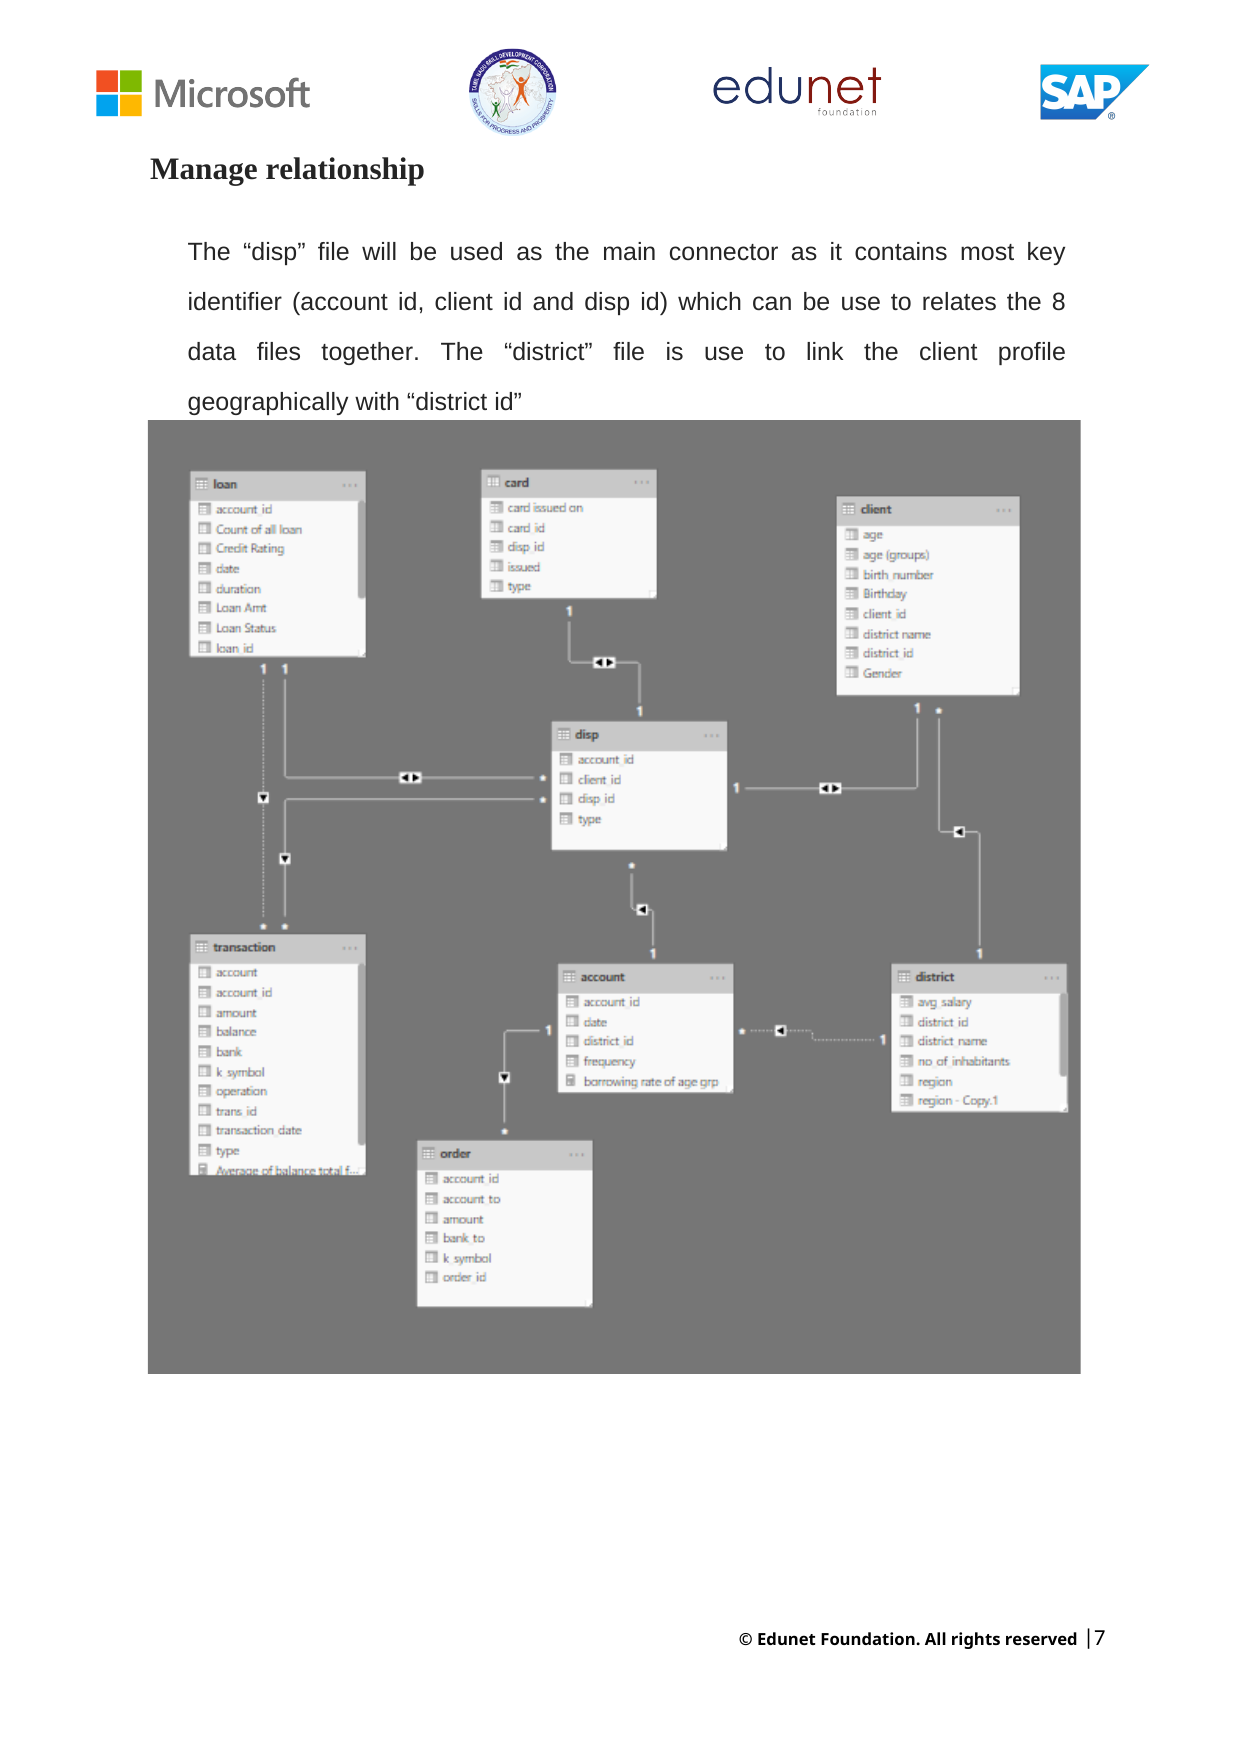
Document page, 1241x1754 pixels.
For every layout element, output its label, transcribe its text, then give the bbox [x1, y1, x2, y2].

text Manage relationship [150, 150, 1105, 186]
picture [91, 65, 316, 121]
text The “disp” file will be used as the main connector as it contains most key identifier (account id, client id and disp id) which can be use to relates the 8 data files together. The “district” file is use to link the client profile geographically with “district id” [187, 221, 1068, 420]
picture [466, 45, 558, 137]
picture [147, 420, 1081, 1374]
picture [706, 60, 889, 122]
picture [1039, 63, 1151, 121]
